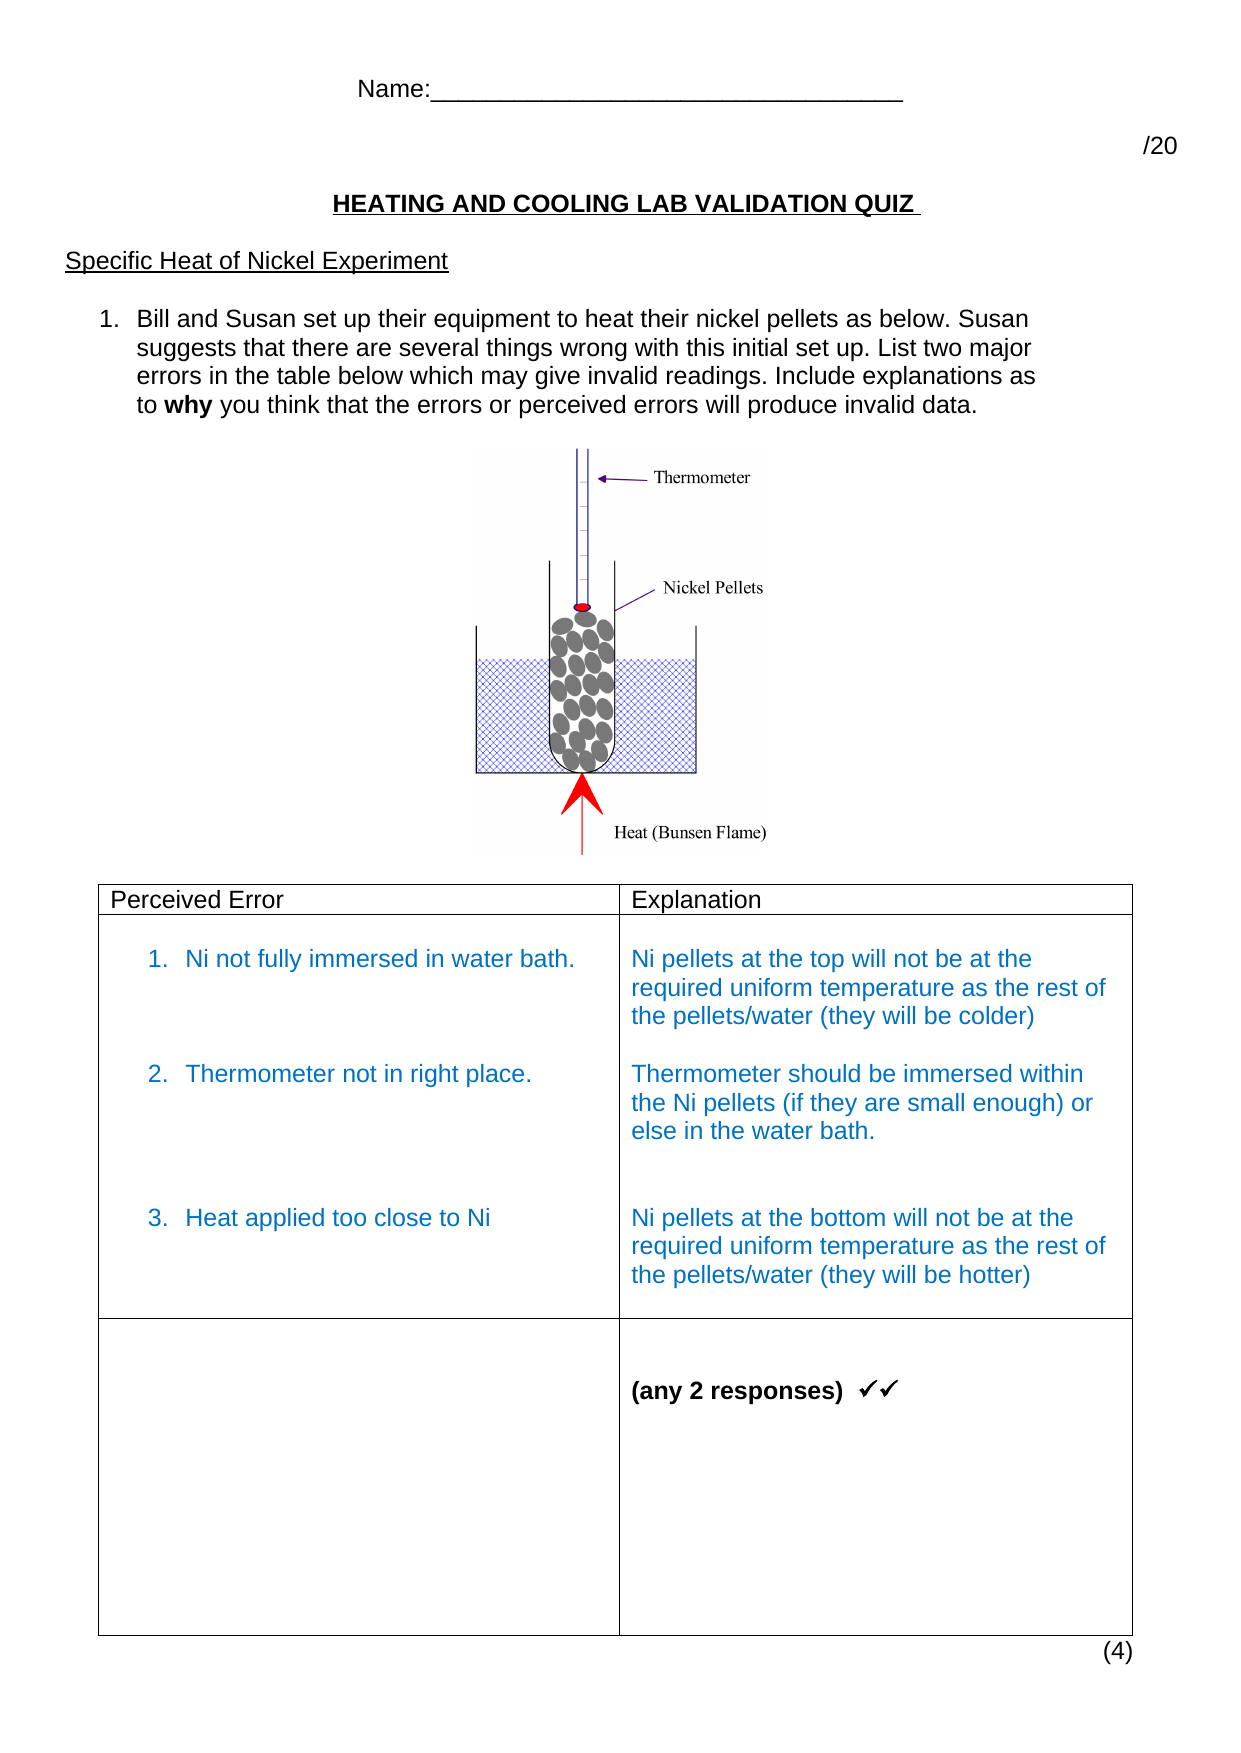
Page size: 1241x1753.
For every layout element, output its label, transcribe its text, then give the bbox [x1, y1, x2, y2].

table_cell Ni not fully immersed in water bath. Thermometer not in right place. Heat applied too close to Ni [99, 915, 619, 1317]
picture [474, 447, 767, 856]
text /20 [69, 131, 1177, 160]
list Bill and Susan set up their equipment to heat their nickel pellets as below. Susan suggests that there are several things wrong with this initial set up. List two major errors in the table below which may give invalid readings. Include explanations as to why you think that the errors or perceived errors will produce invalid data. [99, 304, 1053, 419]
table_header Perceived Error [99, 885, 619, 914]
text Specific Heat of Nickel Experiment [65, 246, 1053, 275]
text HEATING AND COOLING LAB VALIDATION QUIZ [69, 189, 1177, 218]
table_header Explanation [620, 885, 1132, 914]
table_cell Ni pellets at the top will not be at the required uniform temperature as the rest of the pellets/water (they will be colder) Thermometer should be immersed within the Ni pellets (if they are small enough) or else in the water bath. Ni pellets at the bottom will not be at the required uniform temperature as the rest of the pellets/water (they will be hotter) [620, 915, 1132, 1317]
text (4) [187, 1636, 1133, 1664]
table_cell (any 2 responses) [620, 1319, 1132, 1635]
table_cell [99, 1319, 619, 1635]
text Name:__________________________________ [69, 74, 1177, 103]
